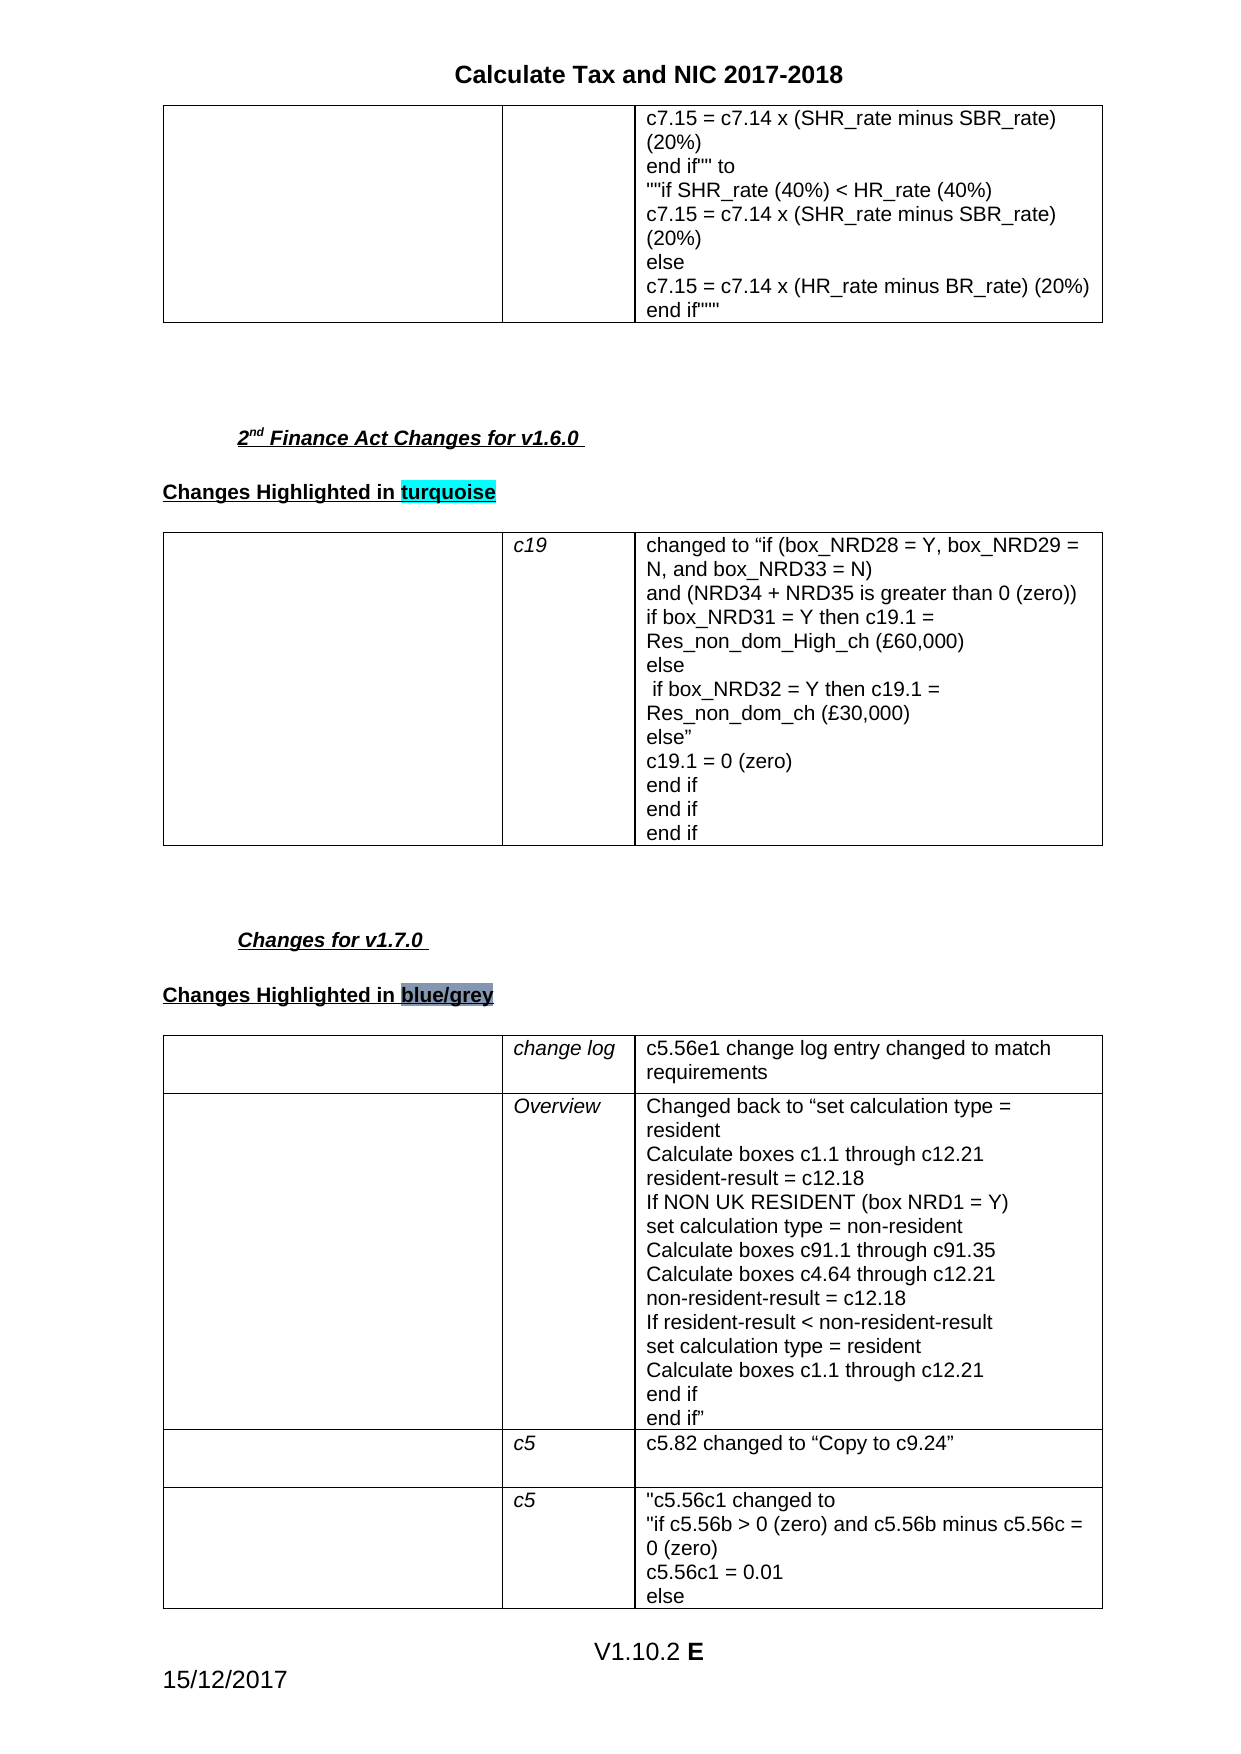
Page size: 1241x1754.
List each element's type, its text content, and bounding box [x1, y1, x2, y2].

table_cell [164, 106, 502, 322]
subtitle 2nd Finance Act Changes for v1.6.0 [162, 425, 1135, 449]
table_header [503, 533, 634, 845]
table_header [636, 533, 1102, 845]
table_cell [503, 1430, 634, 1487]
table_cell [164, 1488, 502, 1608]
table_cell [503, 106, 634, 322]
text Changes Highlighted in blue/grey [162, 982, 1135, 1006]
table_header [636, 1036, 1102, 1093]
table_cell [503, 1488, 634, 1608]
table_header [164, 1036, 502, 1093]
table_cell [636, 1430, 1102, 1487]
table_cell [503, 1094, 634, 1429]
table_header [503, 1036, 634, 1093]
subtitle Changes for v1.7.0 [162, 928, 1135, 952]
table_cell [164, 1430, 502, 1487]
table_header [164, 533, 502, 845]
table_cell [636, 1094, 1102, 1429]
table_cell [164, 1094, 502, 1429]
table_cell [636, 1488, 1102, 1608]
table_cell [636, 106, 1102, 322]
text Changes Highlighted in turquoise [162, 479, 1135, 503]
